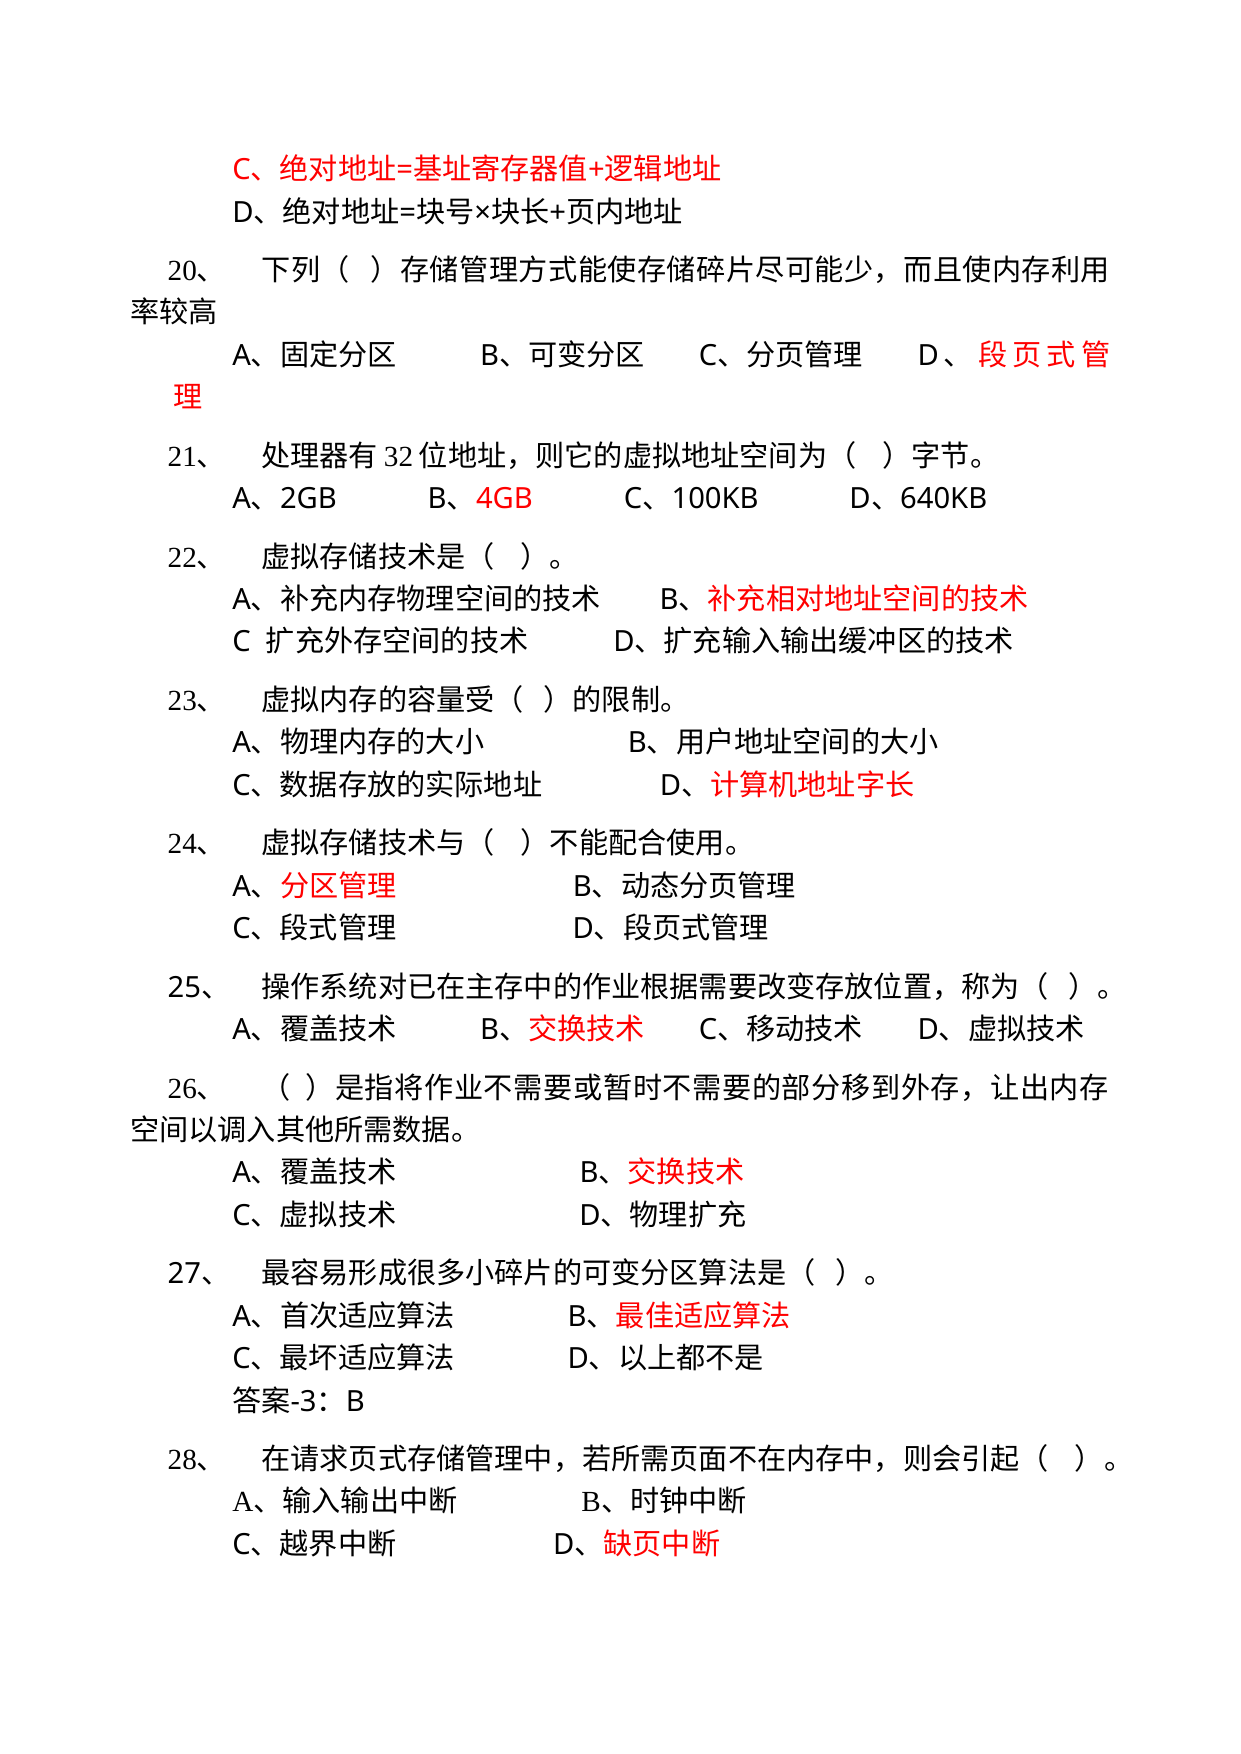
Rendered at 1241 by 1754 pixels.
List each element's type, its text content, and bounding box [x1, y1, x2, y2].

list 在请求页式存储管理中，若所需页面不在内存中，则会引起（ ）。 [130, 1436, 1110, 1478]
text C、段式管理 D、段页式管理 [174, 904, 1110, 947]
text C、虚拟技术 D、物理扩充 [174, 1191, 1110, 1234]
list 处理器有32位地址，则它的虚拟地址空间为（ ）字节。 [130, 432, 1110, 474]
list 操作系统对已在主存中的作业根据需要改变存放位置，称为（ ）。 [130, 963, 1110, 1006]
list 虚拟存储技术与（ ）不能配合使用。 [130, 820, 1110, 862]
text A、固定分区 B、可变分区 C、分页管理 D、段页式管理 [174, 331, 1110, 416]
text 答案-3：B [174, 1377, 1110, 1419]
text A、分区管理 B、动态分页管理 [174, 862, 1110, 904]
text A、覆盖技术 B、交换技术 C、移动技术 D、虚拟技术 [174, 1006, 1110, 1048]
text A、补充内存物理空间的技术 B、补充相对地址空间的技术 [174, 576, 1110, 618]
text C、绝对地址=基址寄存器值+逻辑地址 [174, 146, 1110, 188]
text A、2GB B、4GB C、100KB D、640KB [174, 474, 1110, 517]
list 虚拟内存的容量受（ ）的限制。 [130, 677, 1110, 719]
text C、数据存放的实际地址 D、计算机地址字长 [174, 761, 1110, 804]
text C 扩充外存空间的技术 D、扩充输入输出缓冲区的技术 [174, 618, 1110, 660]
text D、绝对地址=块号×块长+页内地址 [174, 188, 1110, 231]
text A、物理内存的大小 B、用户地址空间的大小 [174, 719, 1110, 761]
list 下列（ ）存储管理方式能使存储碎片尽可能少，而且使内存利用率较高 [130, 247, 1110, 331]
text A、覆盖技术 B、交换技术 [174, 1149, 1110, 1191]
text C、越界中断 D、缺页中断 [174, 1520, 1110, 1563]
list （ ）是指将作业不需要或暂时不需要的部分移到外存，让出内存空间以调入其他所需数据。 [130, 1064, 1110, 1149]
list 虚拟存储技术是（ ）。 [130, 533, 1110, 576]
text A、首次适应算法 B、最佳适应算法 [174, 1292, 1110, 1335]
text C、最坏适应算法 D、以上都不是 [174, 1335, 1110, 1377]
list 最容易形成很多小碎片的可变分区算法是（ ）。 [130, 1250, 1110, 1292]
text A、输入输出中断 B、时钟中断 [174, 1478, 1110, 1520]
